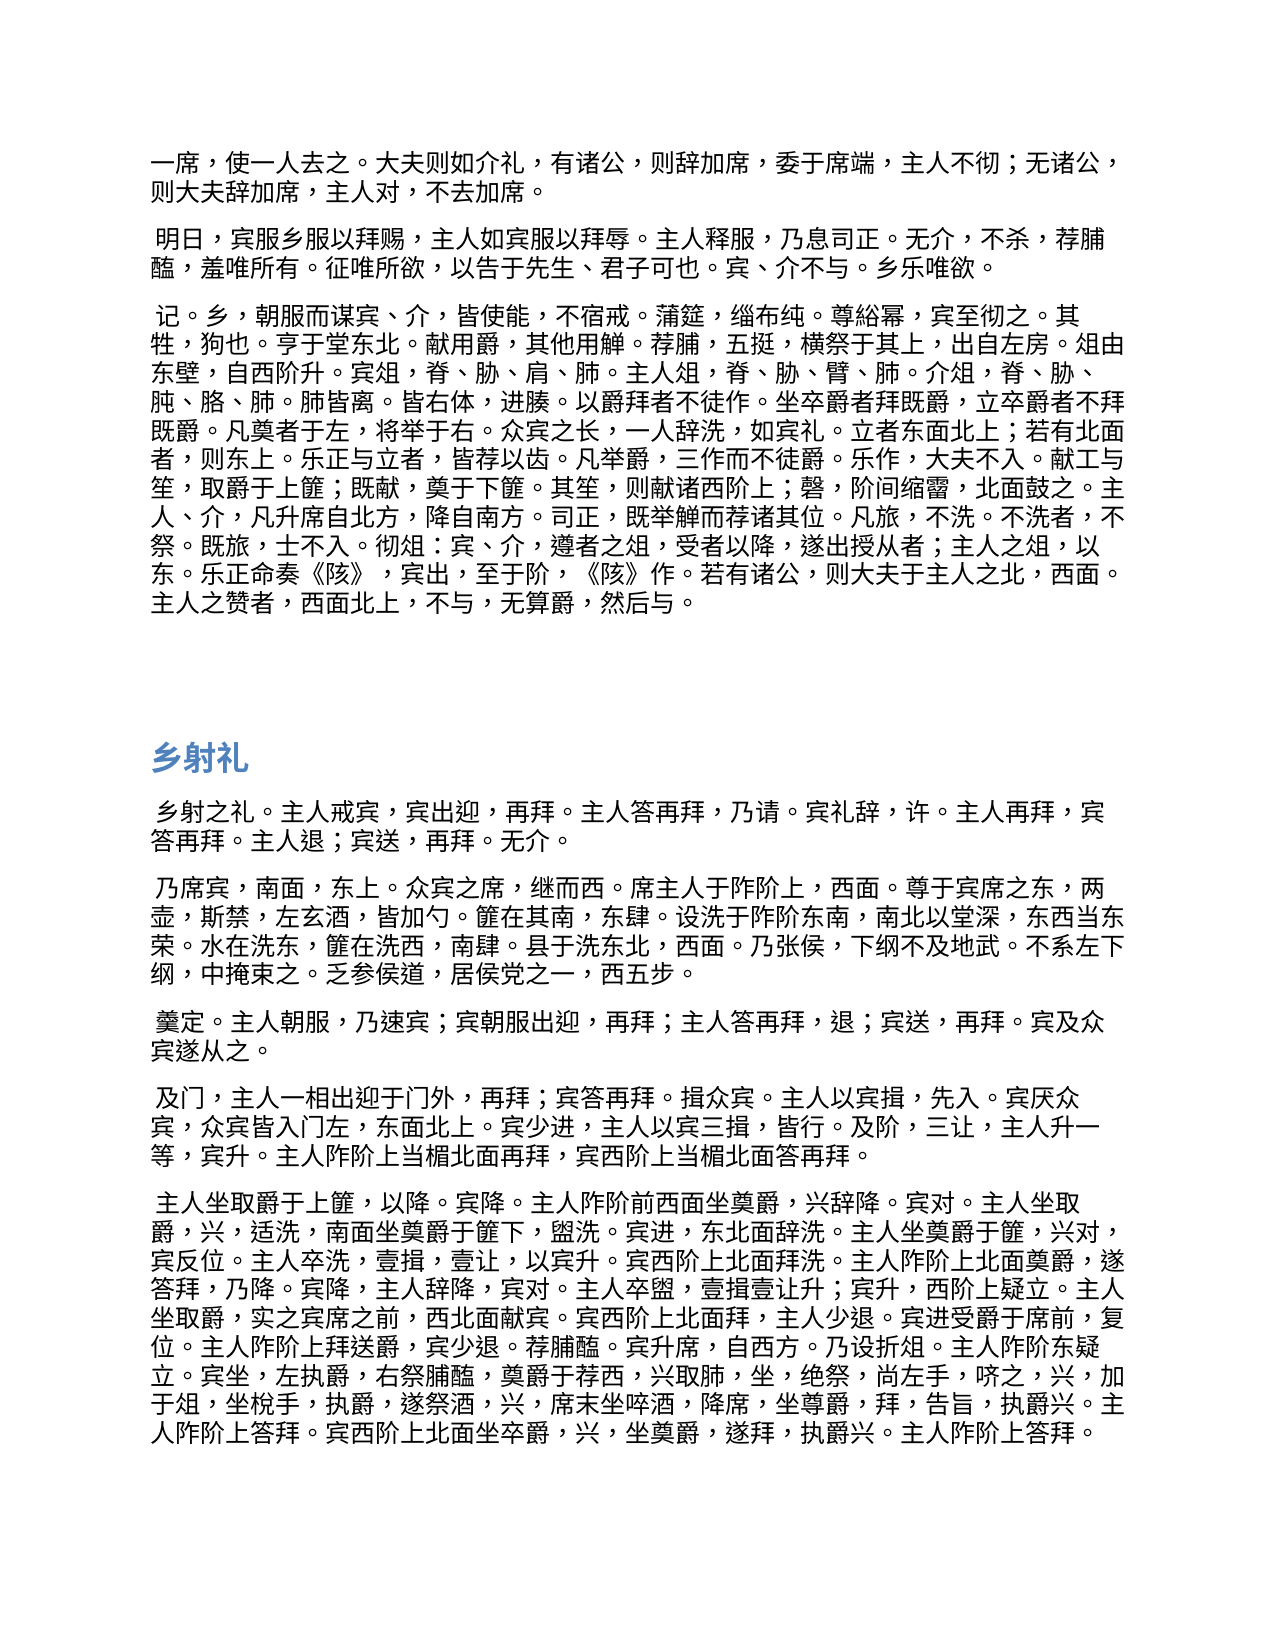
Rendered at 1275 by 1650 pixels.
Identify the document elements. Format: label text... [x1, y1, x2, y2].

text 羹定。主人朝服，乃速宾；宾朝服出迎，再拜；主人答再拜，退；宾送，再拜。宾及众宾遂从之。 [150, 1009, 1125, 1066]
subtitle 乡射礼 [150, 734, 1125, 780]
text 及门，主人一相出迎于门外，再拜；宾答再拜。揖众宾。主人以宾揖，先入。宾厌众宾，众宾皆入门左，东面北上。宾少进，主人以宾三揖，皆行。及阶，三让，主人升一等，宾升。主人阼阶上当楣北面再拜，宾西阶上当楣北面答再拜。 [150, 1085, 1125, 1171]
text 主人坐取爵于上篚，以降。宾降。主人阼阶前西面坐奠爵，兴辞降。宾对。主人坐取爵，兴，适洗，南面坐奠爵于篚下，盥洗。宾进，东北面辞洗。主人坐奠爵于篚，兴对，宾反位。主人卒洗，壹揖，壹让，以宾升。宾西阶上北面拜洗。主人阼阶上北面奠爵，遂答拜，乃降。宾降，主人辞降，宾对。主人卒盥，壹揖壹让升；宾升，西阶上疑立。主人坐取爵，实之宾席之前，西北面献宾。宾西阶上北面拜，主人少退。宾进受爵于席前，复位。主人阼阶上拜送爵，宾少退。荐脯醢。宾升席，自西方。乃设折俎。主人阼阶东疑立。宾坐，左执爵，右祭脯醢，奠爵于荐西，兴取肺，坐，绝祭，尚左手，哜之，兴，加于俎，坐梲手，执爵，遂祭酒，兴，席末坐啐酒，降席，坐尊爵，拜，告旨，执爵兴。主人阼阶上答拜。宾西阶上北面坐卒爵，兴，坐奠爵，遂拜，执爵兴。主人阼阶上答拜。 [150, 1190, 1125, 1449]
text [150, 150, 1125, 207]
text 乡射之礼。主人戒宾，宾出迎，再拜。主人答再拜，乃请。宾礼辞，许。主人再拜，宾答再拜。主人退；宾送，再拜。无介。 [150, 799, 1125, 856]
text 记。乡，朝服而谋宾、介，皆使能，不宿戒。蒲筵，缁布纯。尊綌幂，宾至彻之。其牲，狗也。亨于堂东北。献用爵，其他用觯。荐脯，五挺，横祭于其上，出自左房。俎由东壁，自西阶升。宾俎，脊、胁、肩、肺。主人俎，脊、胁、臂、肺。介俎，脊、胁、肫、胳、肺。肺皆离。皆右体，进腠。以爵拜者不徒作。坐卒爵者拜既爵，立卒爵者不拜既爵。凡奠者于左，将举于右。众宾之长，一人辞洗，如宾礼。立者东面北上；若有北面者，则东上。乐正与立者，皆荐以齿。凡举爵，三作而不徒爵。乐作，大夫不入。献工与笙，取爵于上篚；既献，奠于下篚。其笙，则献诸西阶上；磬，阶间缩霤，北面鼓之。主人、介，凡升席自北方，降自南方。司正，既举觯而荐诸其位。凡旅，不洗。不洗者，不祭。既旅，士不入。彻俎：宾、介，遵者之俎，受者以降，遂出授从者；主人之俎，以东。乐正命奏《陔》，宾出，至于阶，《陔》作。若有诸公，则大夫于主人之北，西面。主人之赞者，西面北上，不与，无算爵，然后与。 [150, 302, 1125, 619]
text 明日，宾服乡服以拜赐，主人如宾服以拜辱。主人释服，乃息司正。无介，不杀，荐脯醢，羞唯所有。征唯所欲，以告于先生、君子可也。宾、介不与。乡乐唯欲。 [150, 226, 1125, 284]
text 乃席宾，南面，东上。众宾之席，继而西。席主人于阼阶上，西面。尊于宾席之东，两壶，斯禁，左玄酒，皆加勺。篚在其南，东肆。设洗于阼阶东南，南北以堂深，东西当东荣。水在洗东，篚在洗西，南肆。县于洗东北，西面。乃张侯，下纲不及地武。不系左下纲，中掩束之。乏参侯道，居侯党之一，西五步。 [150, 875, 1125, 990]
